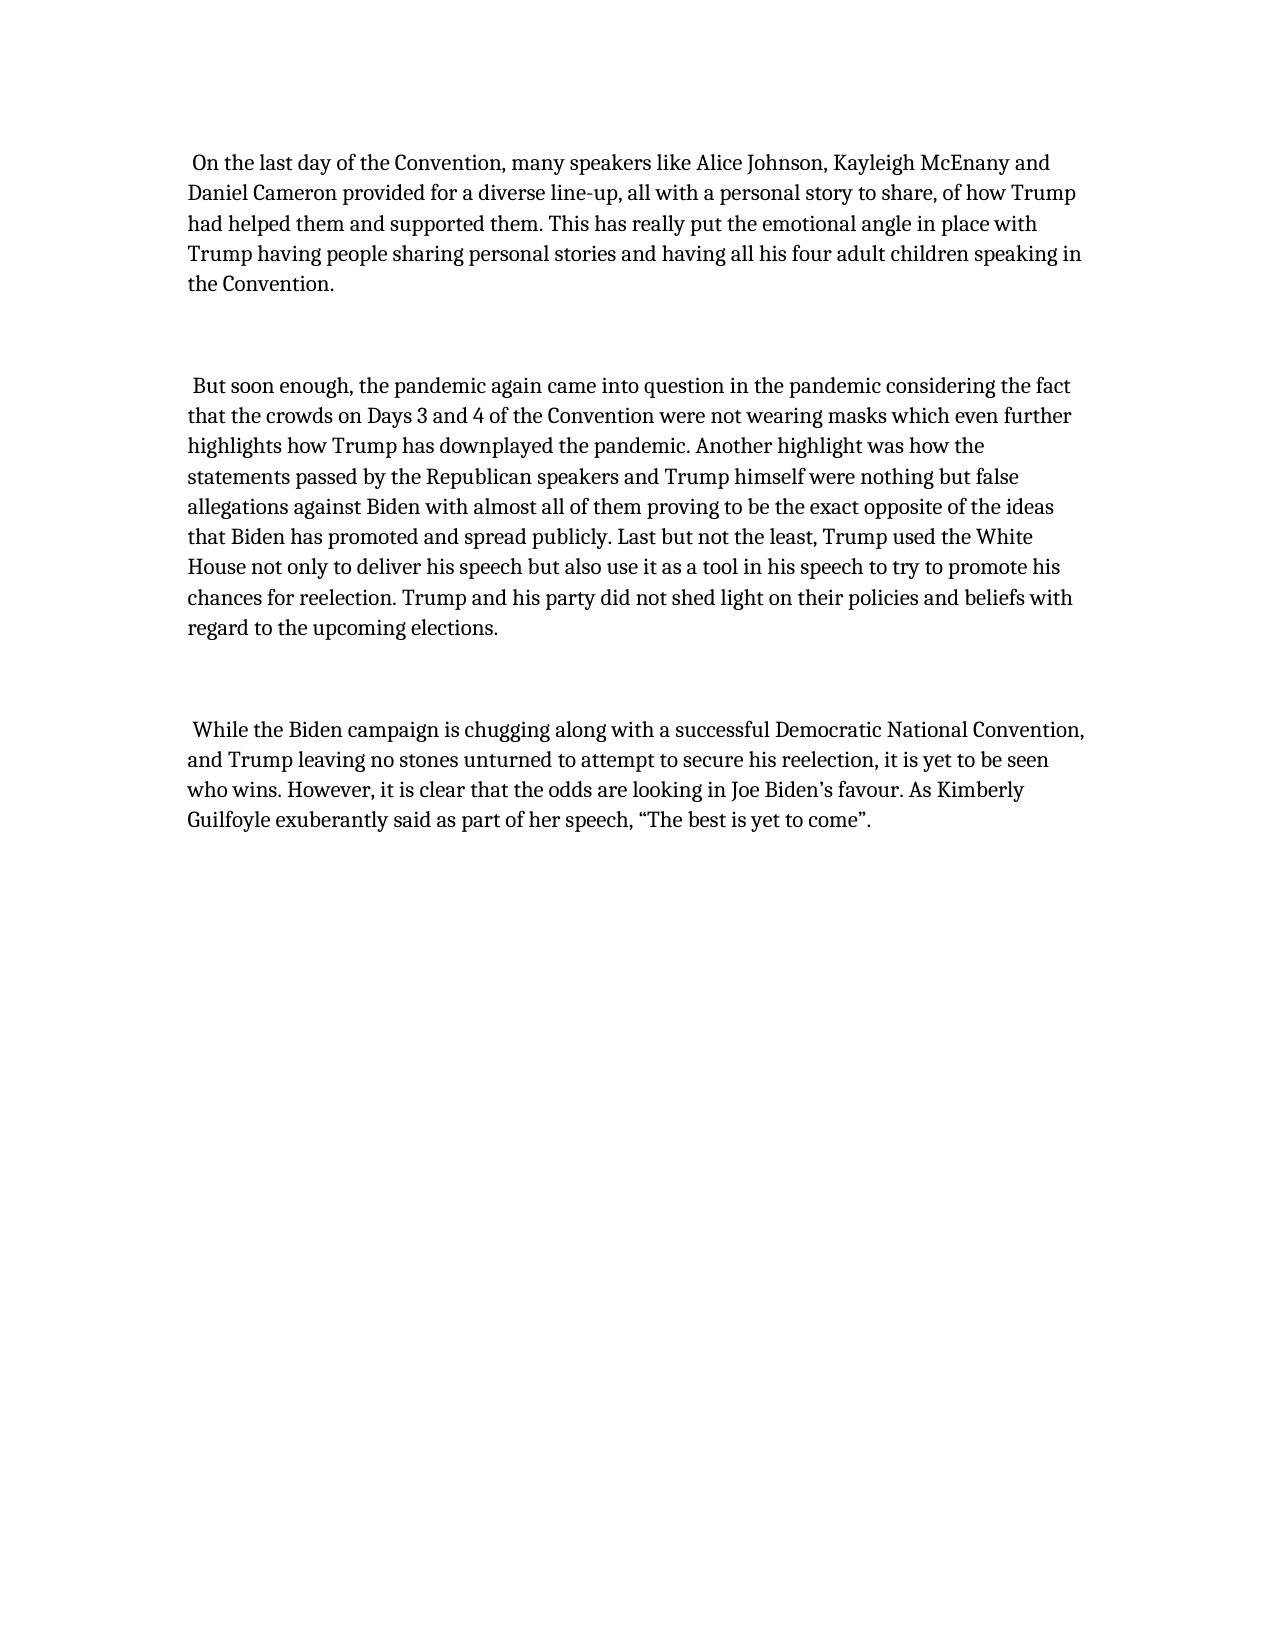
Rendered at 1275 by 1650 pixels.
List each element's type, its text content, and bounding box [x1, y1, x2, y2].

text While the Biden campaign is chugging along with a successful Democratic National Convention, and Trump leaving no stones unturned to attempt to secure his reelection, it is yet to be seen who wins. However, it is clear that the odds are looking in Joe Biden’s favour. As Kimberly Guilfoyle exuberantly said as part of her speech, “The best is yet to come”. [187, 717, 1087, 834]
text On the last day of the Convention, many speakers like Alice Johnson, Kayleigh McEnany and Daniel Cameron provided for a diverse line-up, all with a personal story to share, of how Trump had helped them and supported them. This has really put the emotional angle in place with Trump having people sharing personal stories and having all his four adult children speaking in the Convention. [187, 150, 1087, 297]
text But soon enough, the pandemic again came into question in the pandemic considering the fact that the crowds on Days 3 and 4 of the Convention were not wearing masks which even further highlights how Trump has downplayed the pandemic. Another highlight was how the statements passed by the Republican speakers and Trump himself were nothing but false allegations against Biden with almost all of them proving to be the exact opposite of the ideas that Biden has promoted and spread publicly. Last but not the least, Trump used the White House not only to deliver his speech but also use it as a tool in his speech to try to promote his chances for reelection. Trump and his party did not shed light on their policies and beliefs with regard to the upcoming elections. [187, 373, 1087, 641]
